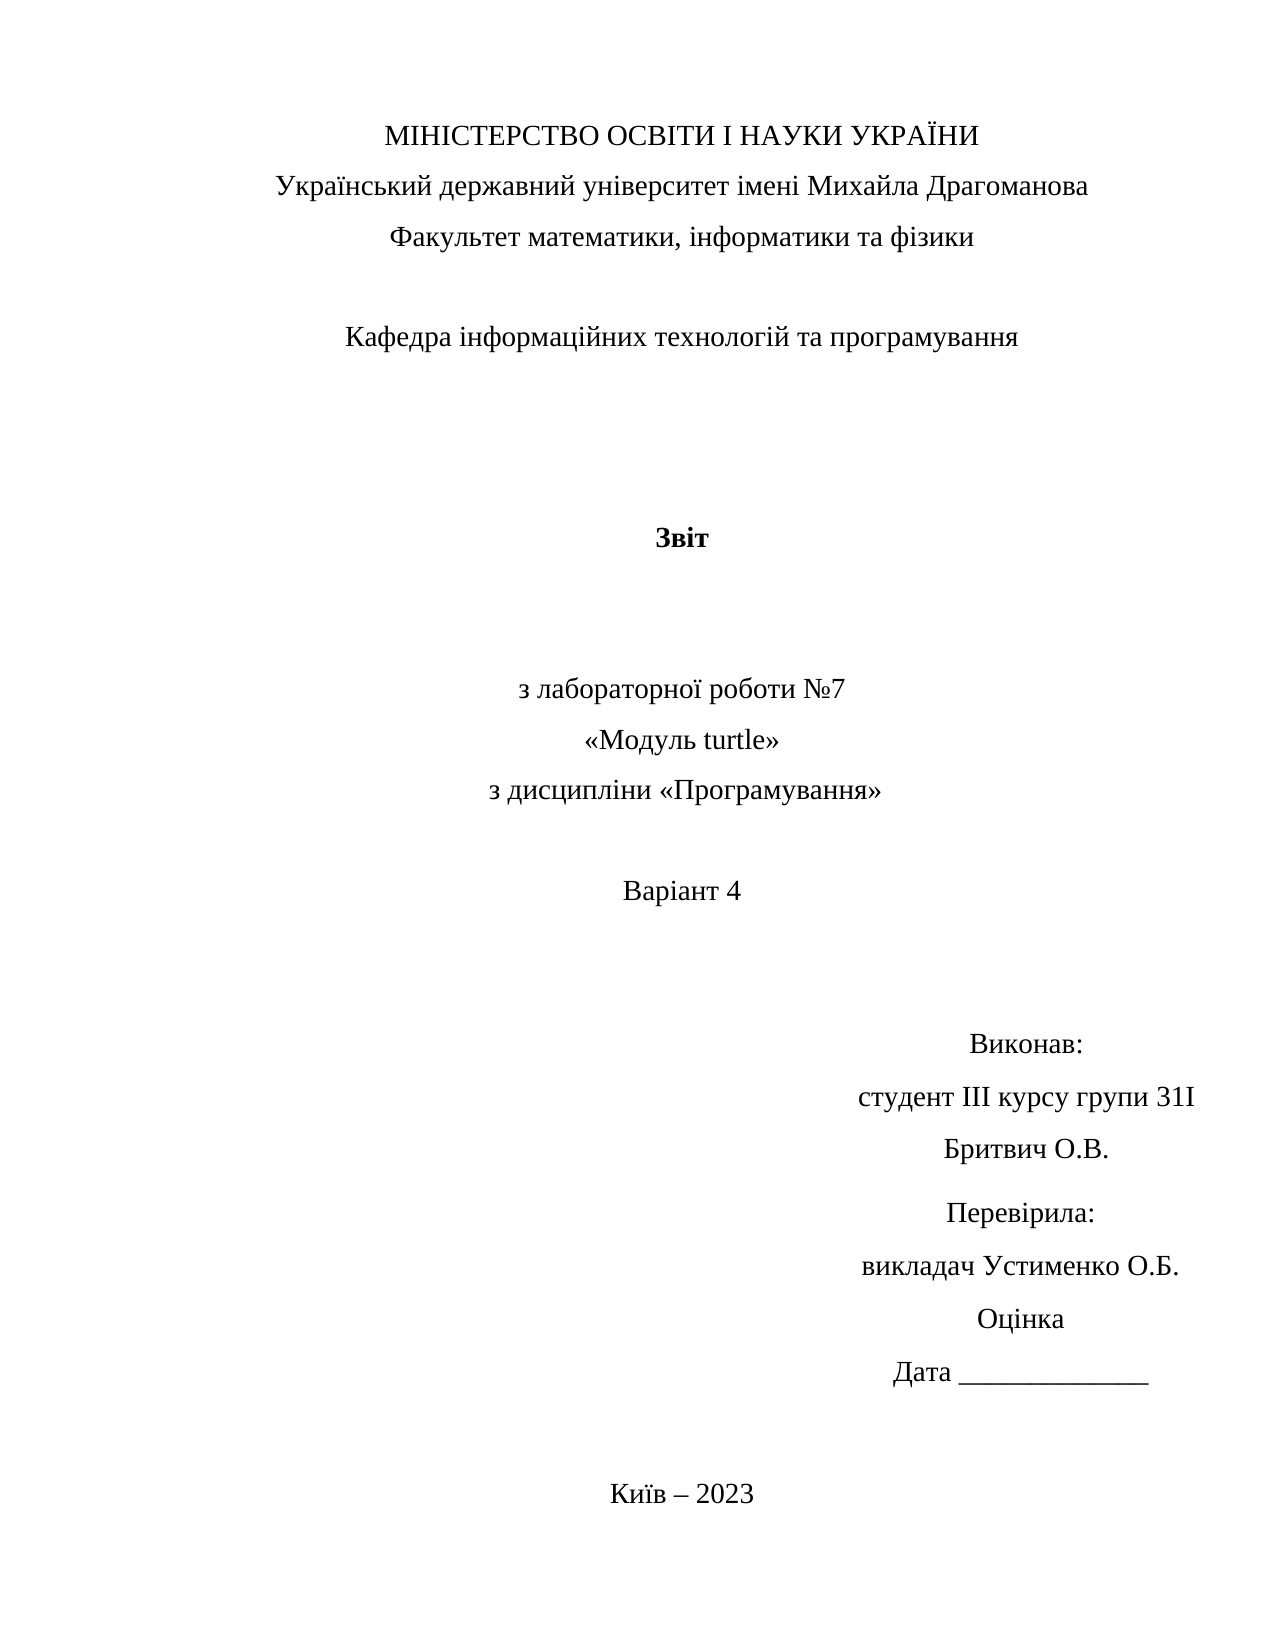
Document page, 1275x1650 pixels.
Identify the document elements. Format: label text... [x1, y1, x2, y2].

text Варіант 4 [148, 873, 1216, 906]
text з дисципліни «Програмування» [148, 772, 1216, 806]
text з лабораторної роботи №7 [148, 672, 1216, 705]
text Звіт [148, 521, 1216, 554]
text Факультет математики, інформатики та фізики [148, 219, 1216, 252]
text Український державний університет імені Михайла Драгоманова [148, 168, 1216, 202]
text Кафедра інформаційних технологій та програмування [148, 319, 1216, 353]
text Київ – 2023 [148, 1477, 1216, 1510]
text МІНІСТЕРСТВО ОСВІТИ І НАУКИ УКРАЇНИ [148, 118, 1216, 152]
text «Модуль turtle» [148, 722, 1216, 755]
